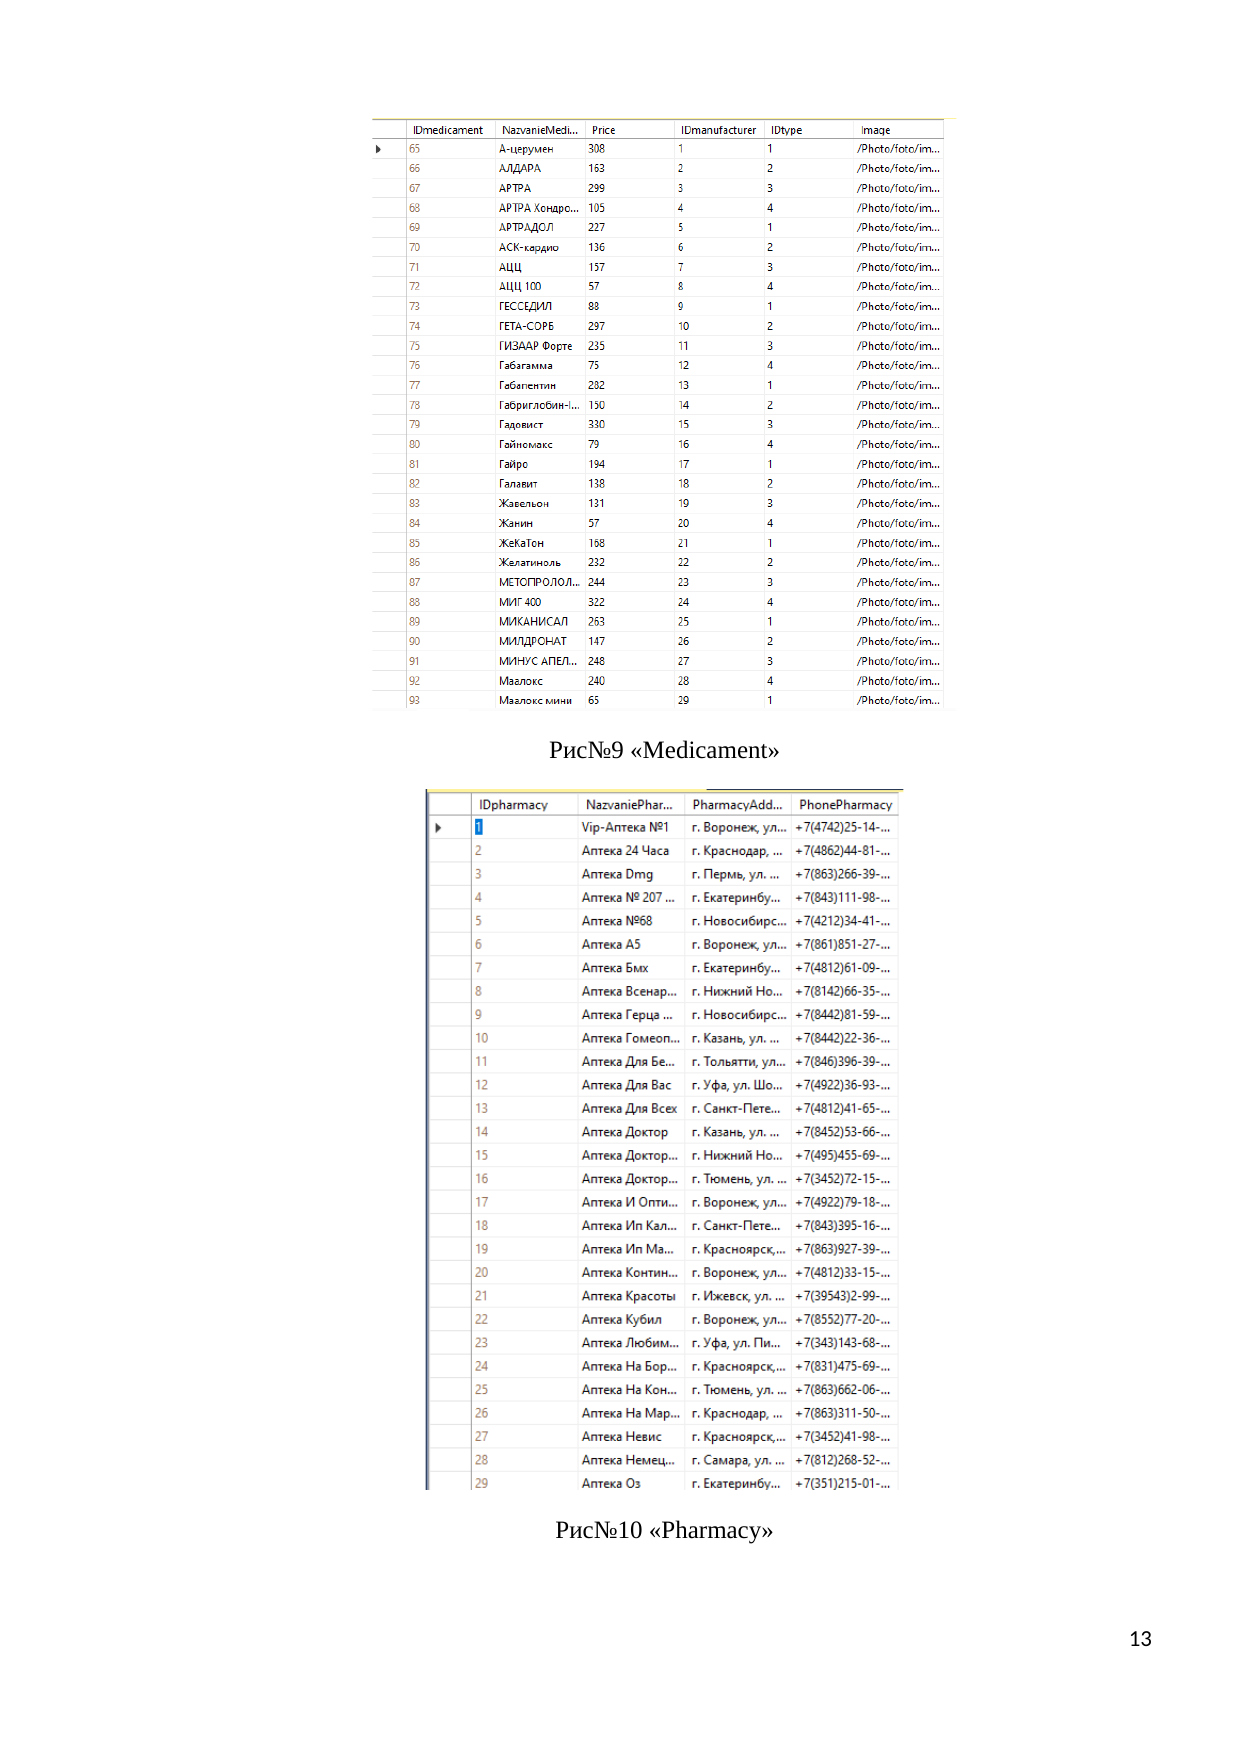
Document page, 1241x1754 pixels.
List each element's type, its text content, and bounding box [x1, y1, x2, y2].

picture [425, 789, 904, 1490]
text Рис№10 «Pharmacy» [177, 1515, 1152, 1543]
text Рис№9 «Medicament» [177, 736, 1152, 764]
picture [372, 118, 957, 711]
